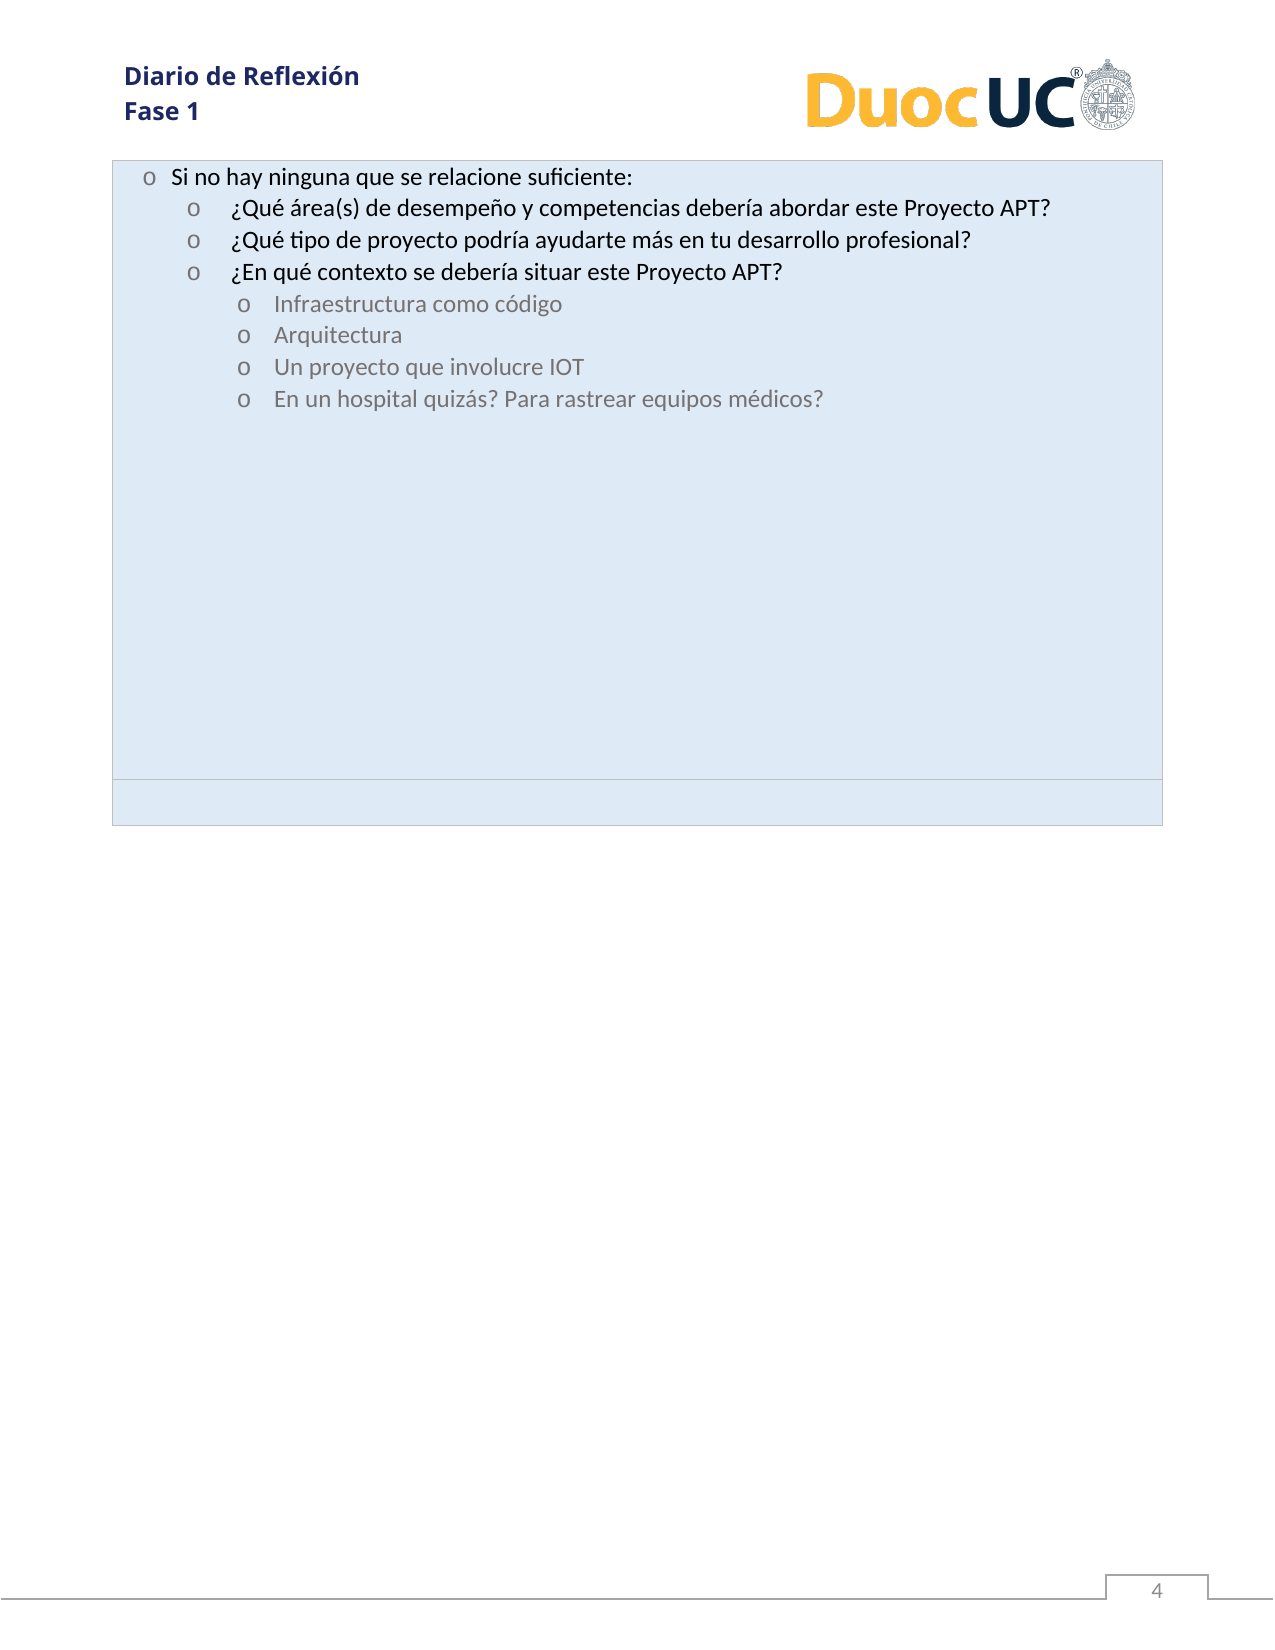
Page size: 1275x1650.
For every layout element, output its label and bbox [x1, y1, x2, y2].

picture [807, 59, 1135, 130]
table_cell [113, 780, 1162, 825]
table_cell [113, 161, 1162, 779]
